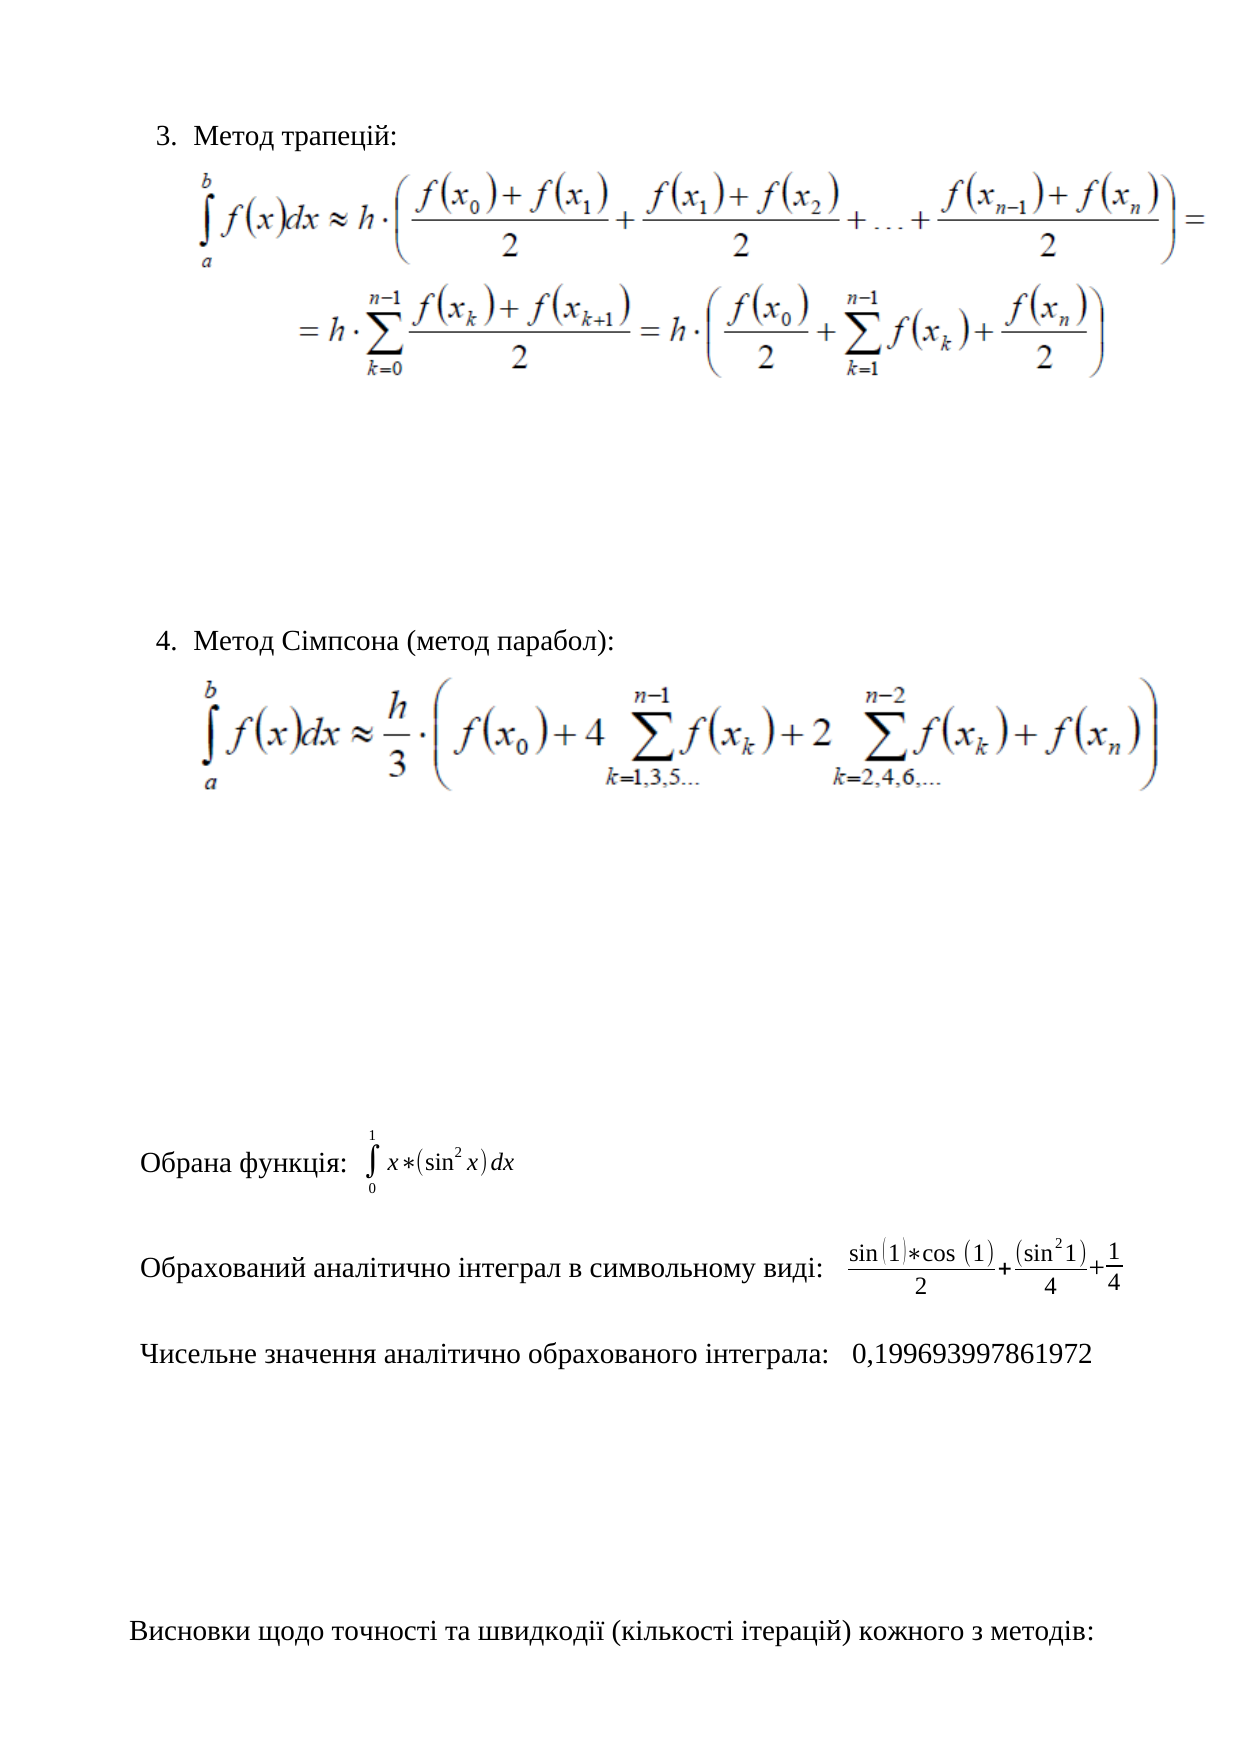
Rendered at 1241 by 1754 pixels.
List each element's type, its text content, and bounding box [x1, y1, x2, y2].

text Обрана функція: [118, 1126, 1152, 1197]
text Чисельне значення аналітично обрахованого інтеграла: 0,199693997861972 [118, 1336, 1152, 1370]
picture [193, 670, 1164, 799]
picture [193, 165, 1227, 408]
text Обрахований аналітично інтеграл в символьному виді: + [118, 1234, 1152, 1299]
text Висновки щодо точності та швидкодії (кількості ітерацій) кожного з методів: [118, 1613, 1152, 1646]
